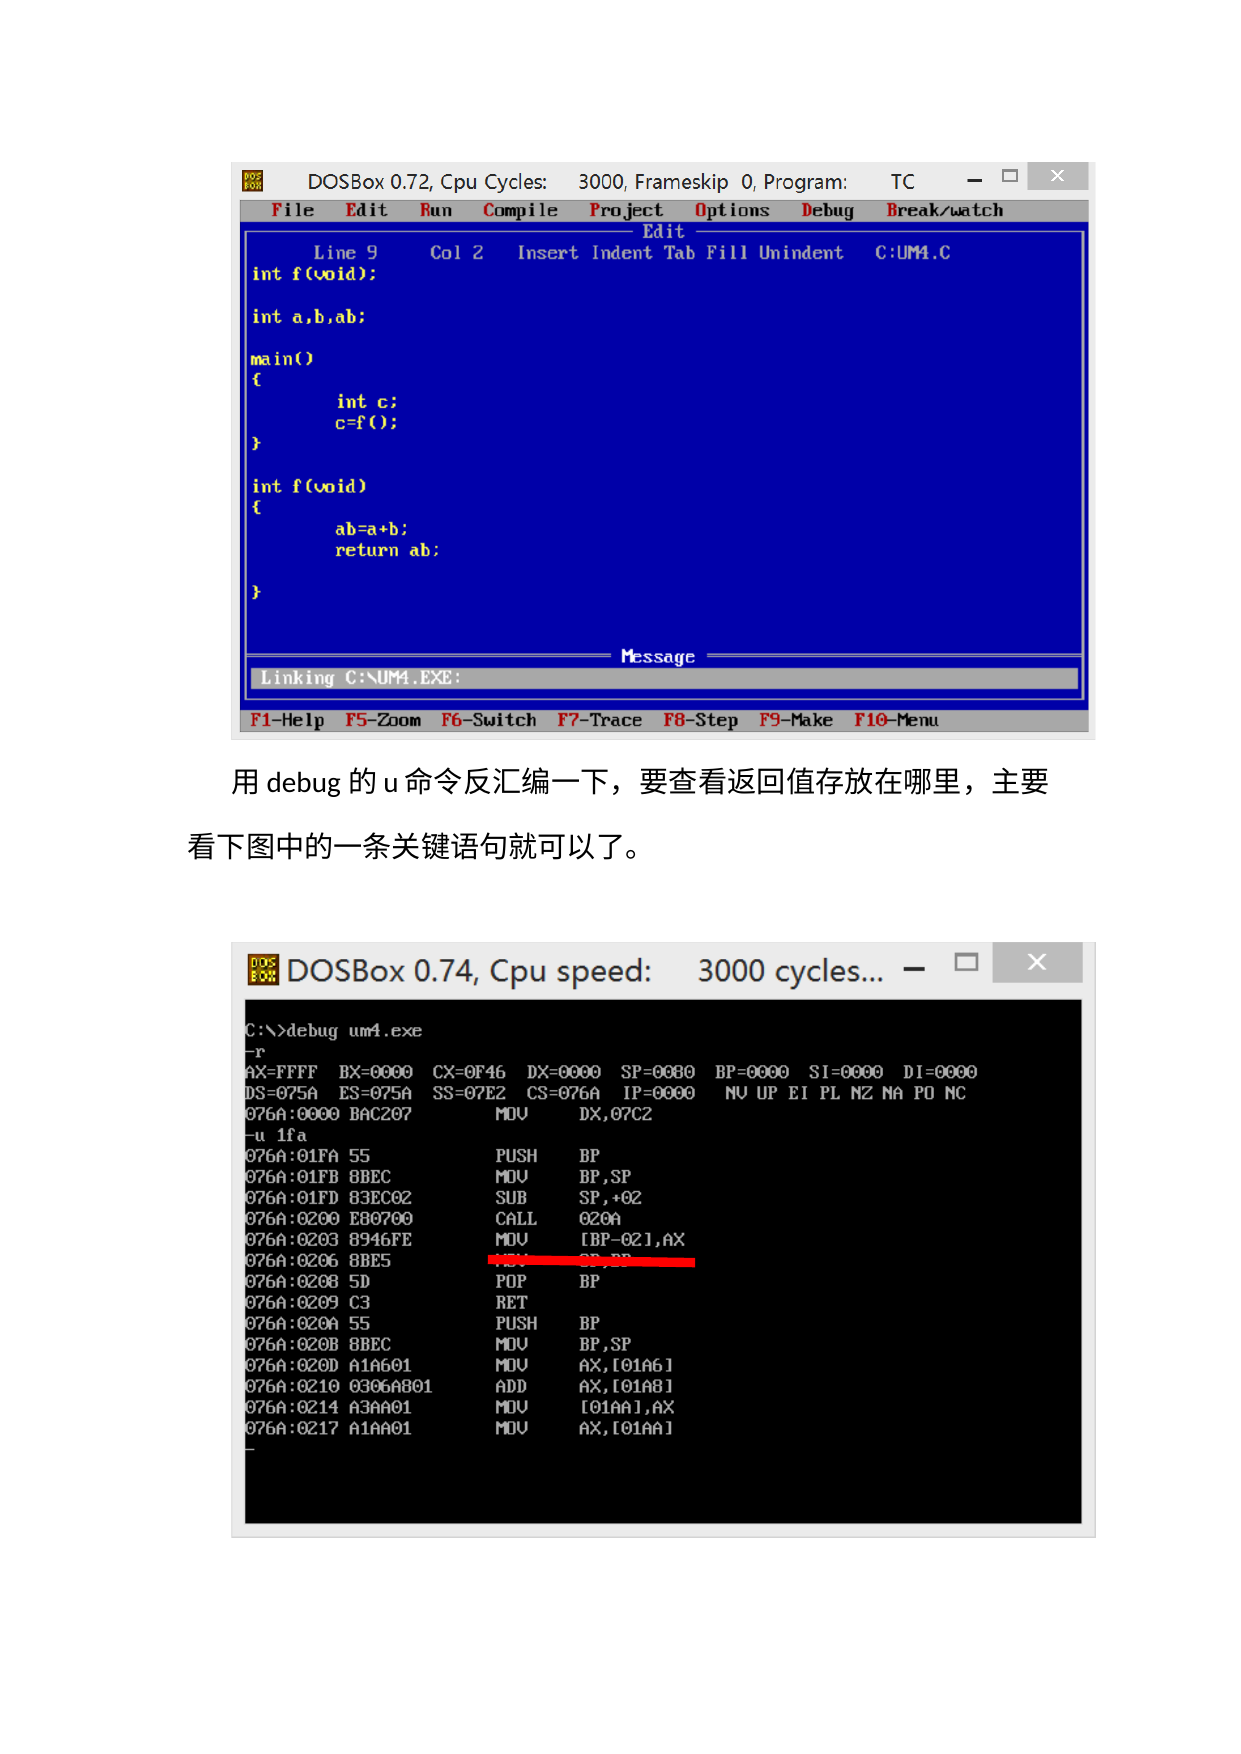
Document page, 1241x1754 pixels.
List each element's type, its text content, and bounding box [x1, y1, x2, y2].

list 用debug 的u命令反汇编一下，要查看返回值存放在哪里，主要看下图中的一条关键语句就可以了。 [187, 747, 1053, 877]
picture [231, 162, 1096, 740]
picture [231, 942, 1096, 1538]
